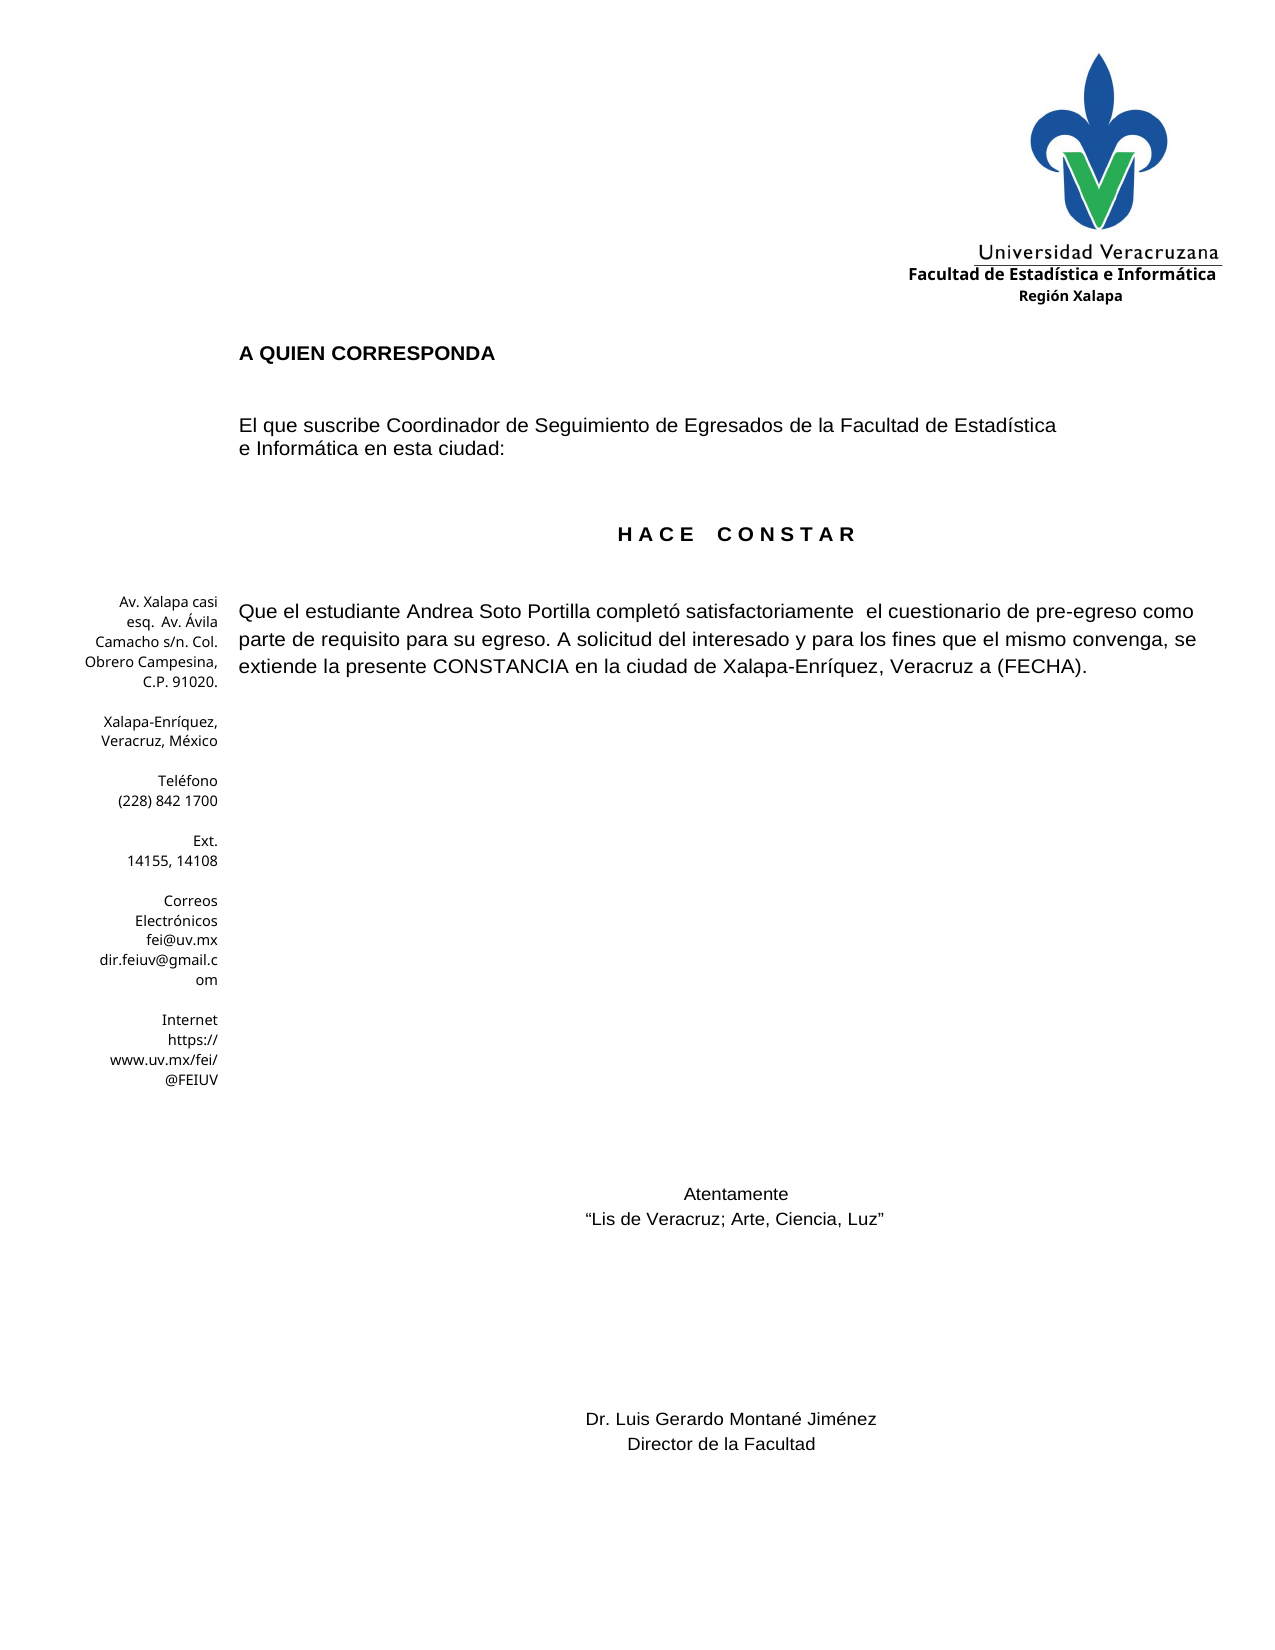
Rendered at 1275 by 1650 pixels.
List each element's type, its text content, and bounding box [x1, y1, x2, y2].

text “Lis de Veracruz; Arte, Ciencia, Luz” [552, 1209, 1250, 1229]
text Que el estudiante Andrea Soto Portilla completó satisfactoriamente el cuestionario de pre-egreso como parte de requisito para su egreso. A solicitud del interesado y para los fines que el mismo convenga, se extiende la presente CONSTANCIA en la ciudad de Xalapa-Enríquez, Veracruz a (FECHA). [238, 600, 1233, 677]
text fei@uv.mx [81, 930, 218, 950]
text https://www.uv.mx/fei/ [81, 1030, 218, 1069]
text Xalapa-Enríquez, Veracruz, México [81, 711, 218, 751]
subtitle e Informática en esta ciudad: [238, 437, 1250, 459]
text Internet [81, 1010, 218, 1030]
text Dr. Luis Gerardo Montané Jiménez [552, 1409, 1250, 1429]
text (228) 842 1700 [81, 791, 218, 811]
text Director de la Facultad [594, 1434, 1250, 1454]
text @FEIUV [81, 1069, 218, 1089]
text Ext. [81, 831, 218, 851]
text Av. Xalapa casi esq. Av. Ávila Camacho s/n. Col. Obrero Campesina, [81, 592, 218, 672]
subtitle El que suscribe Coordinador de Seguimiento de Egresados de la Facultad de Estadística [238, 414, 1250, 437]
text Teléfono [81, 771, 218, 791]
picture [974, 53, 1223, 266]
text 14155, 14108 [81, 851, 218, 871]
text C.P. 91020. [81, 672, 218, 691]
text dir.feiuv@gmail.com [81, 950, 218, 990]
text Correos Electrónicos [81, 890, 218, 930]
text Atentamente [222, 1184, 1250, 1204]
text Facultad de Estadística e Informática [27, 266, 1216, 284]
text H A C E C O N S T A R [617, 523, 1250, 546]
subtitle A QUIEN CORRESPONDA [238, 342, 1250, 364]
text Región Xalapa [27, 285, 1122, 305]
